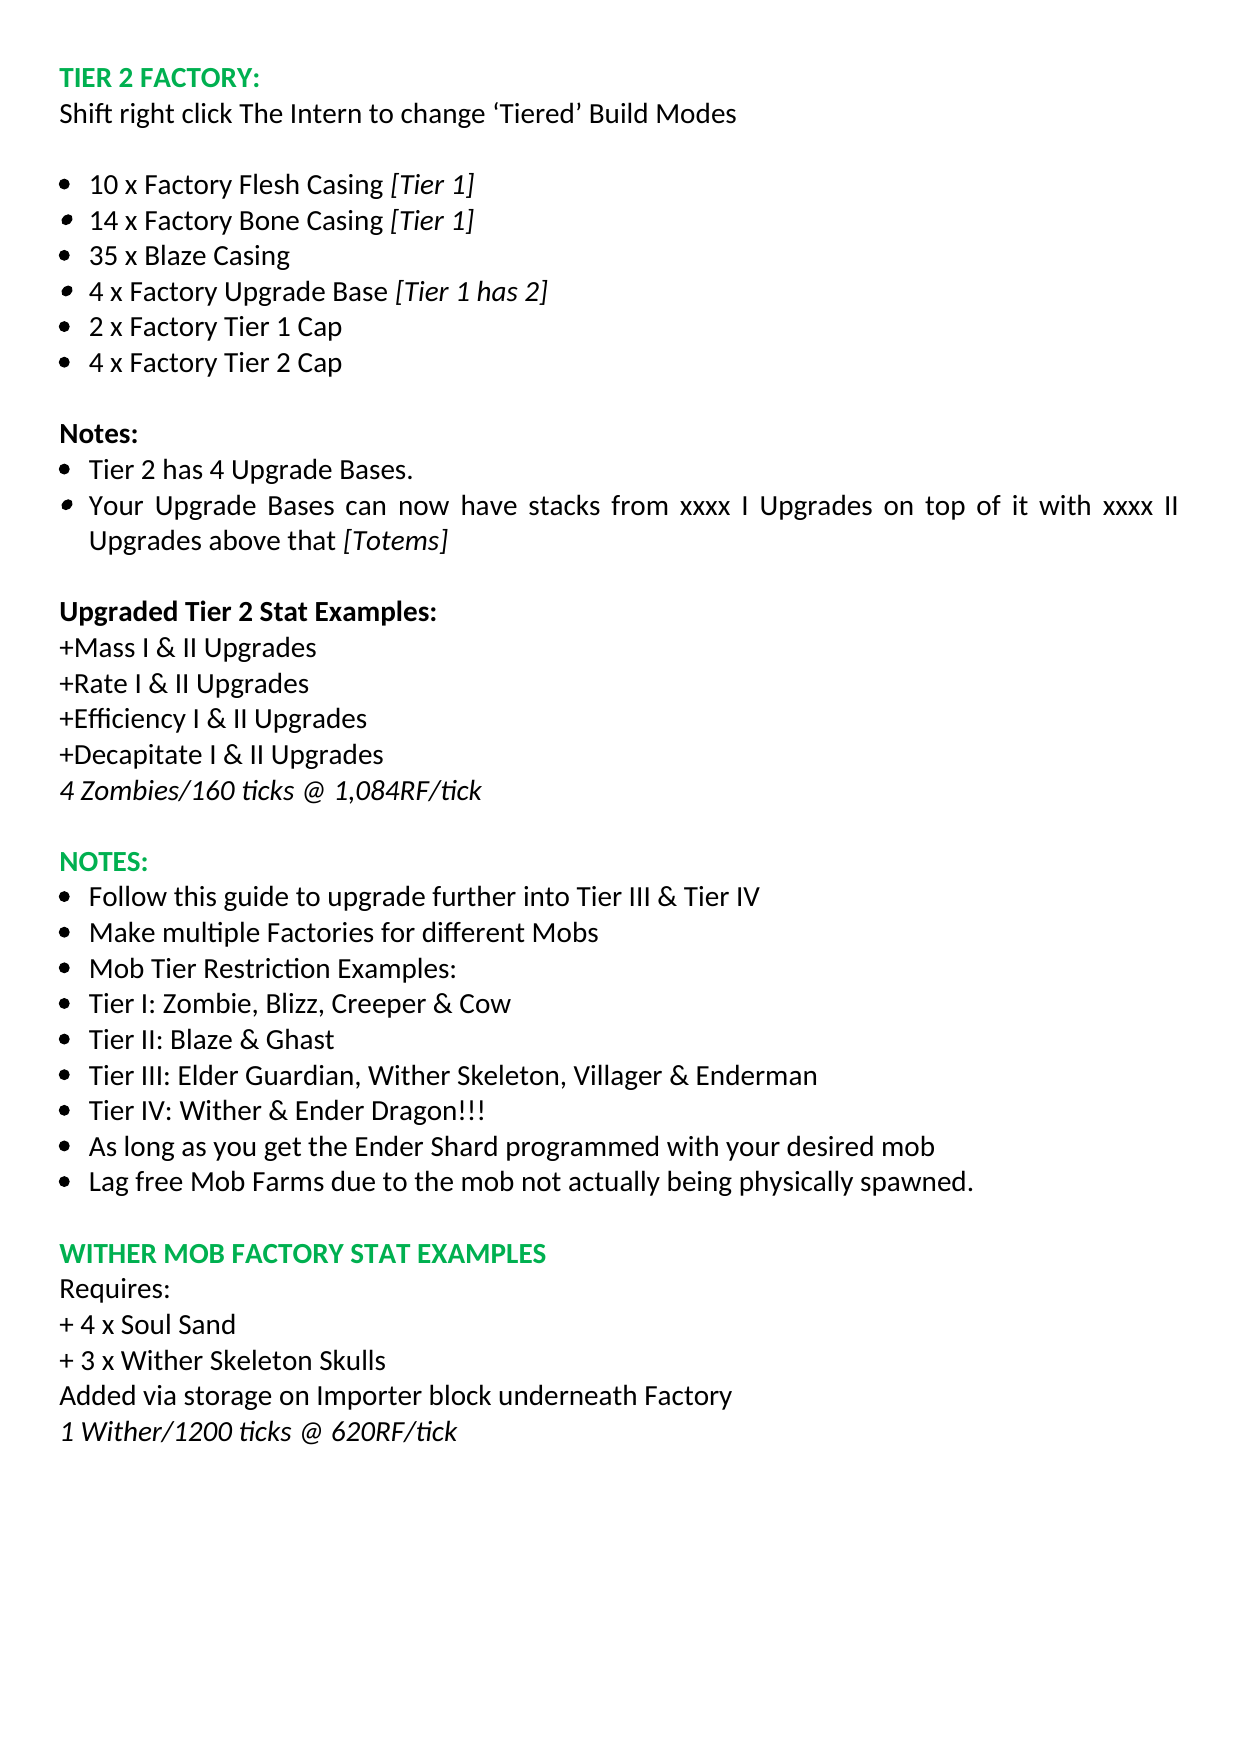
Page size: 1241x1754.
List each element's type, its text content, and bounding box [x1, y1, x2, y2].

list As long as you get the Ender Shard programmed with your desired mob [59, 1128, 1181, 1163]
list 10 x Factory Flesh Casing [Tier 1] [59, 166, 1181, 202]
text 4 Zombies/160 ticks @ 1,084RF/tick [59, 772, 1181, 807]
list 2 x Factory Tier 1 Cap [59, 308, 1181, 344]
text NOTES: [59, 843, 1181, 878]
text WITHER MOB FACTORY STAT EXAMPLES [59, 1235, 1181, 1270]
text + 3 x Wither Skeleton Skulls [59, 1342, 1181, 1377]
list Tier II: Blaze & Ghast [59, 1021, 1181, 1057]
list 4 x Factory Upgrade Base [Tier 1 has 2] [59, 273, 1181, 308]
list 14 x Factory Bone Casing [Tier 1] [59, 202, 1181, 237]
list Tier I: Zombie, Blizz, Creeper & Cow [59, 985, 1181, 1021]
text +Efficiency I & II Upgrades [59, 700, 1181, 736]
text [59, 1377, 1181, 1413]
text TIER 2 FACTORY: [59, 59, 1181, 95]
text 1 Wither/1200 ticks @ 620RF/tick [59, 1413, 1181, 1448]
list Tier IV: Wither & Ender Dragon!!! [59, 1092, 1181, 1128]
list Tier 2 has 4 Upgrade Bases. [59, 451, 1181, 487]
text Notes: [59, 415, 1181, 451]
list Make multiple Factories for different Mobs [59, 914, 1181, 950]
list Your Upgrade Bases can now have stacks from xxxx I Upgrades on top of it with xxxx II Upgrades above that [Totems] [59, 487, 1181, 558]
text +Decapitate I & II Upgrades [59, 736, 1181, 772]
text Upgraded Tier 2 Stat Examples: [59, 593, 1181, 629]
text Shift right click The Intern to change ‘Tiered’ Build Modes [59, 95, 1181, 130]
list Mob Tier Restriction Examples: [59, 950, 1181, 985]
list Follow this guide to upgrade further into Tier III & Tier IV [59, 878, 1181, 914]
list Tier III: Elder Guardian, Wither Skeleton, Villager & Enderman [59, 1057, 1181, 1092]
text + 4 x Soul Sand [59, 1306, 1181, 1342]
list 4 x Factory Tier 2 Cap [59, 344, 1181, 380]
list Lag free Mob Farms due to the mob not actually being physically spawned. [59, 1163, 1181, 1199]
list 35 x Blaze Casing [59, 237, 1181, 273]
text +Rate I & II Upgrades [59, 665, 1181, 700]
text +Mass I & II Upgrades [59, 629, 1181, 665]
text Requires: [59, 1270, 1181, 1306]
